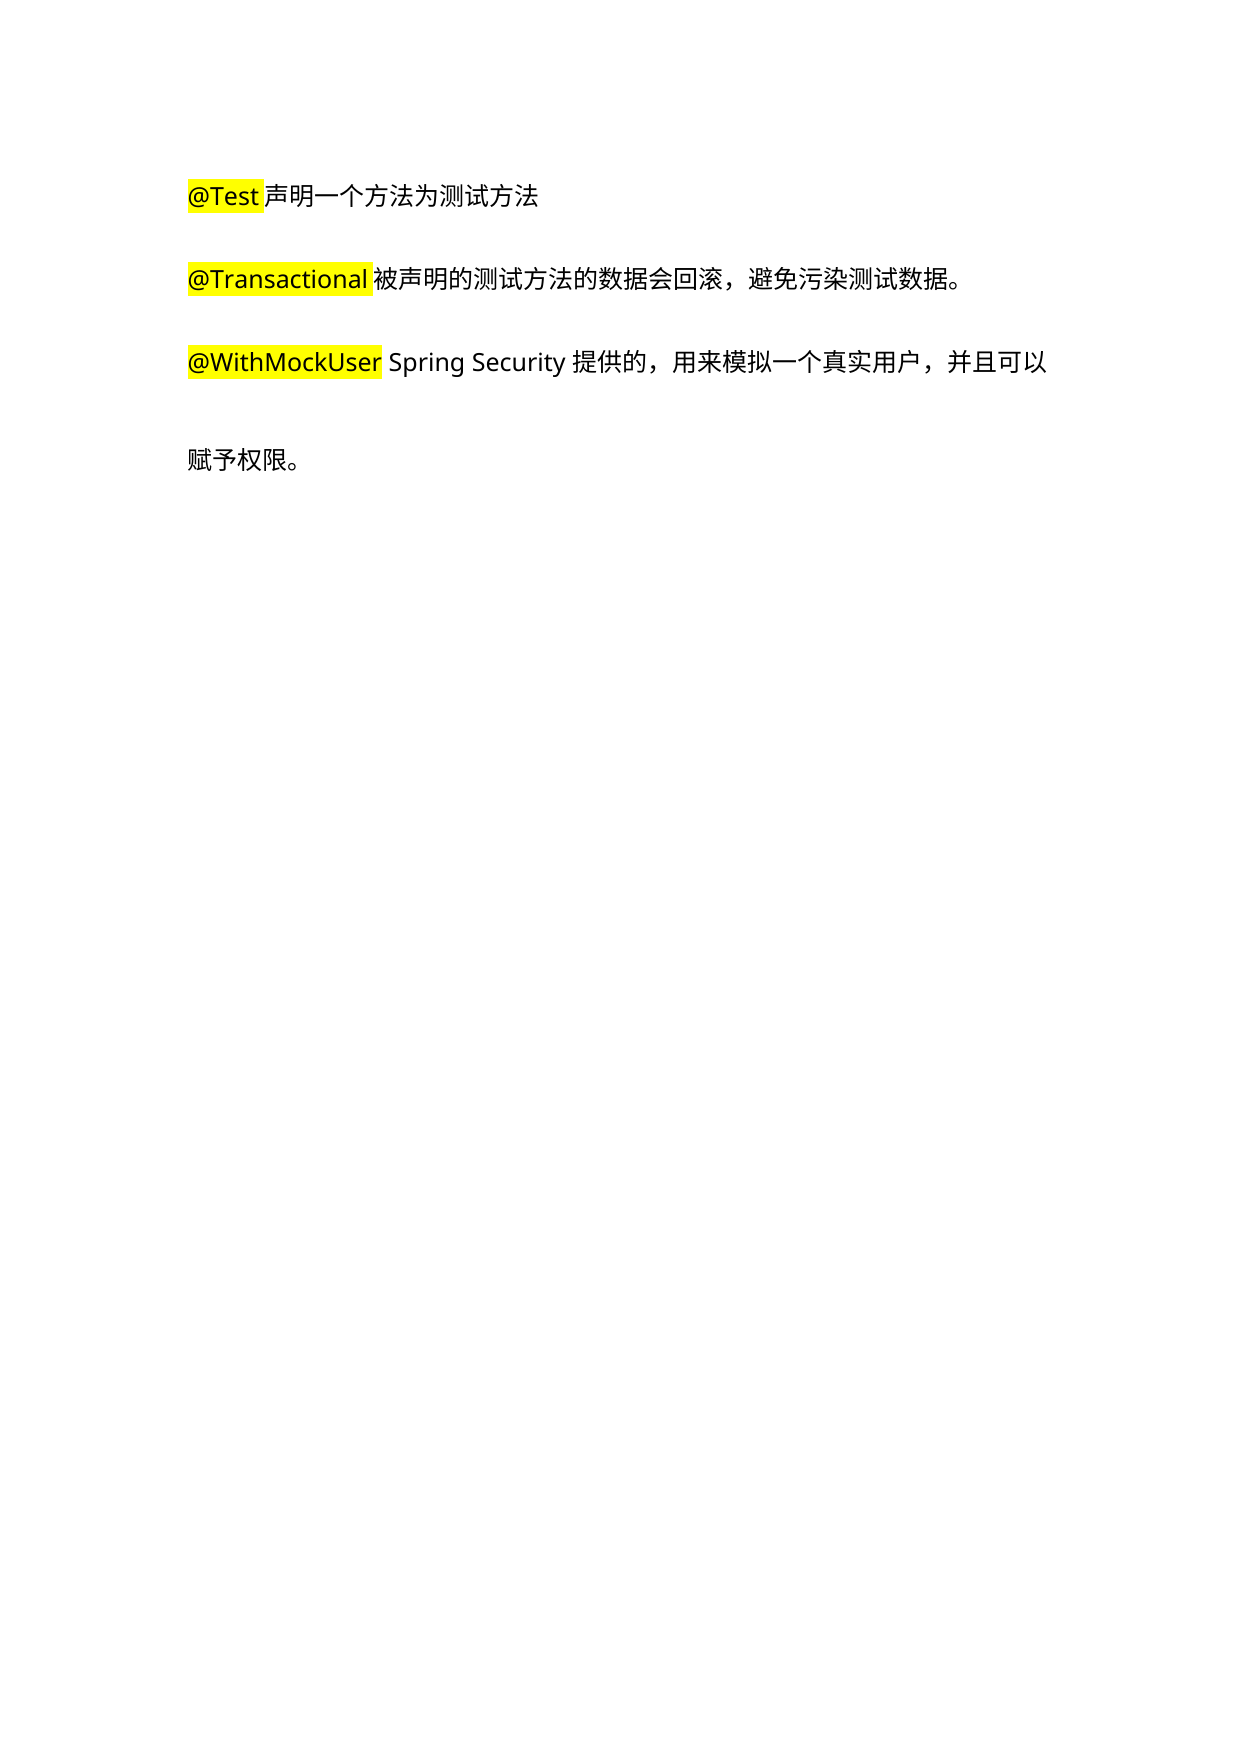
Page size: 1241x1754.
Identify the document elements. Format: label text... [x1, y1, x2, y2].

text @Transactional被声明的测试方法的数据会回滚，避免污染测试数据。 [187, 245, 1053, 310]
text @Test声明一个方法为测试方法 [187, 162, 1053, 227]
text @WithMockUser Spring Security 提供的，用来模拟一个真实用户，并且可以赋予权限。 [187, 328, 1053, 491]
